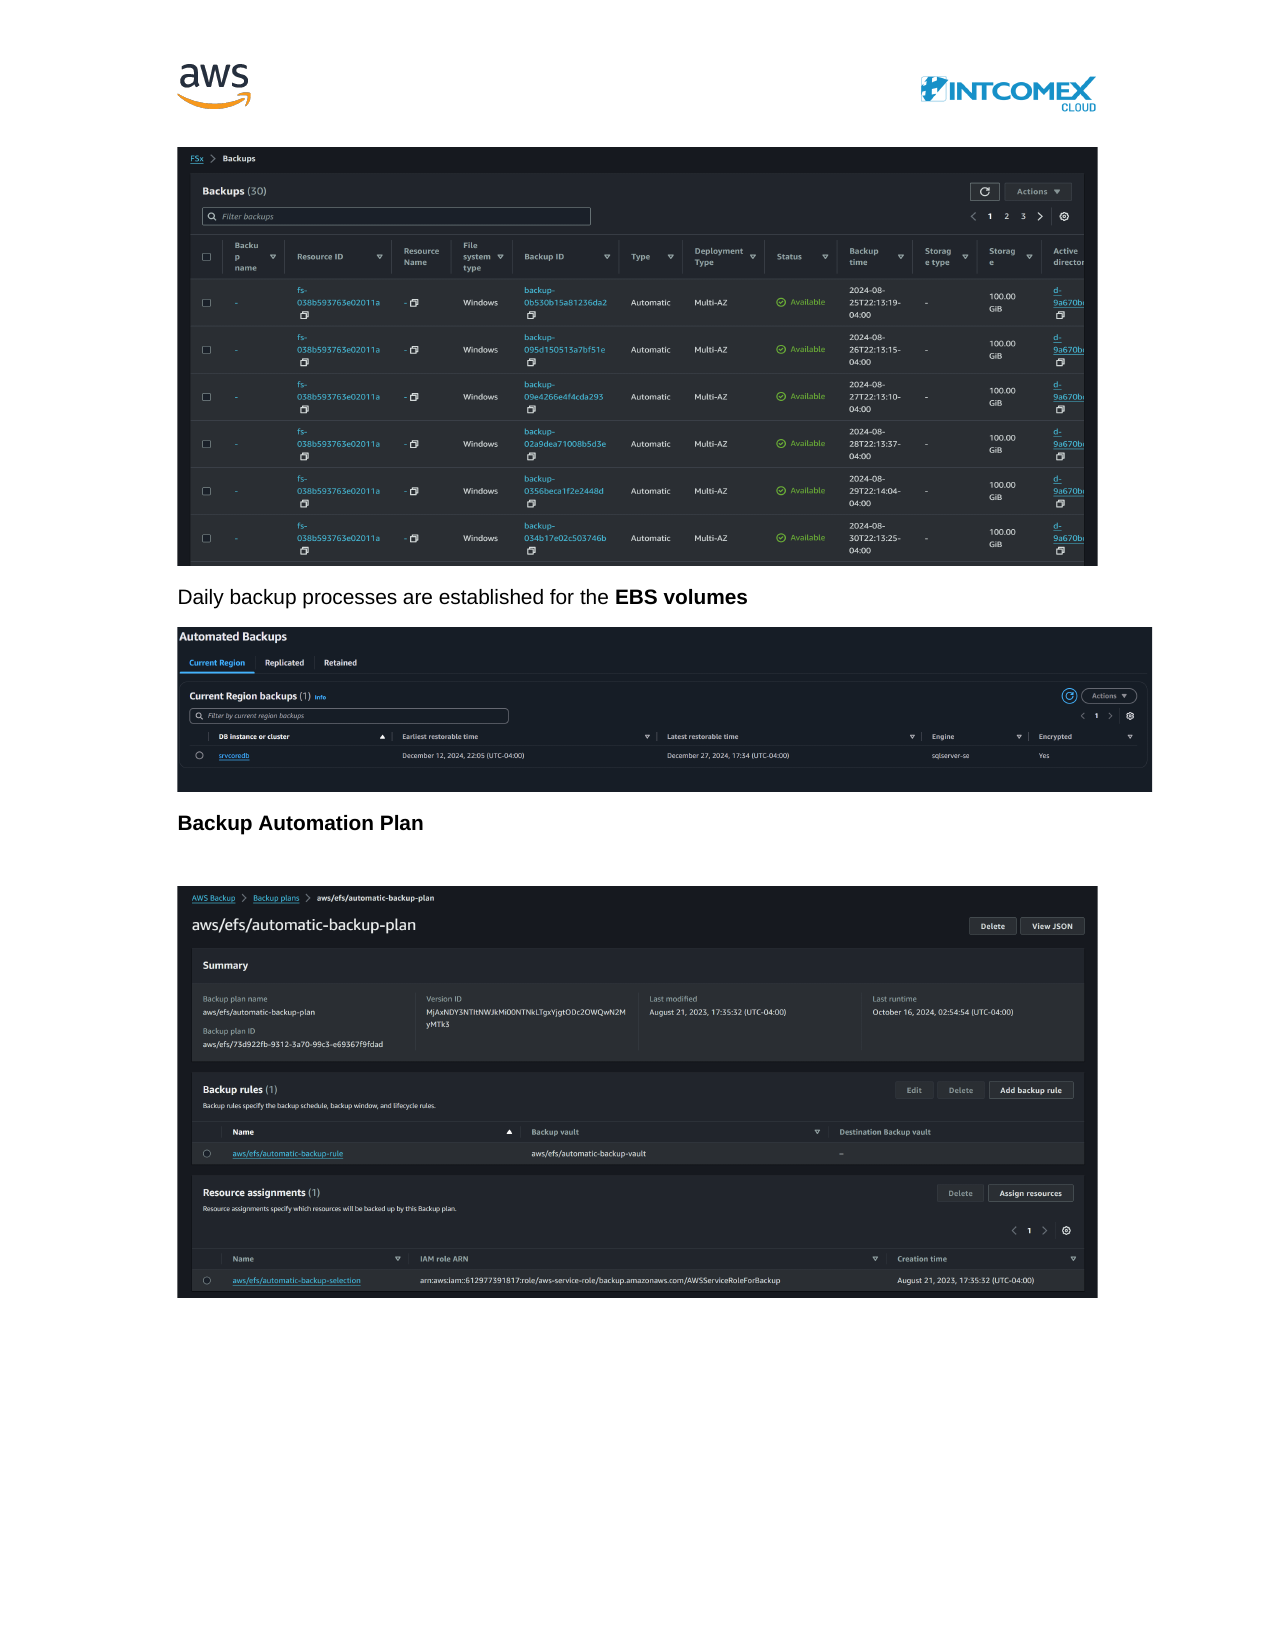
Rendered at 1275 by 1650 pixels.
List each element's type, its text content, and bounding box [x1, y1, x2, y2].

picture [177, 886, 1098, 1298]
picture [177, 147, 1098, 566]
text Daily backup processes are established for the EBS volumes [177, 585, 1098, 609]
picture [920, 71, 1098, 117]
picture [177, 627, 1153, 792]
text Backup Automation Plan [177, 811, 1098, 834]
picture [177, 64, 251, 109]
